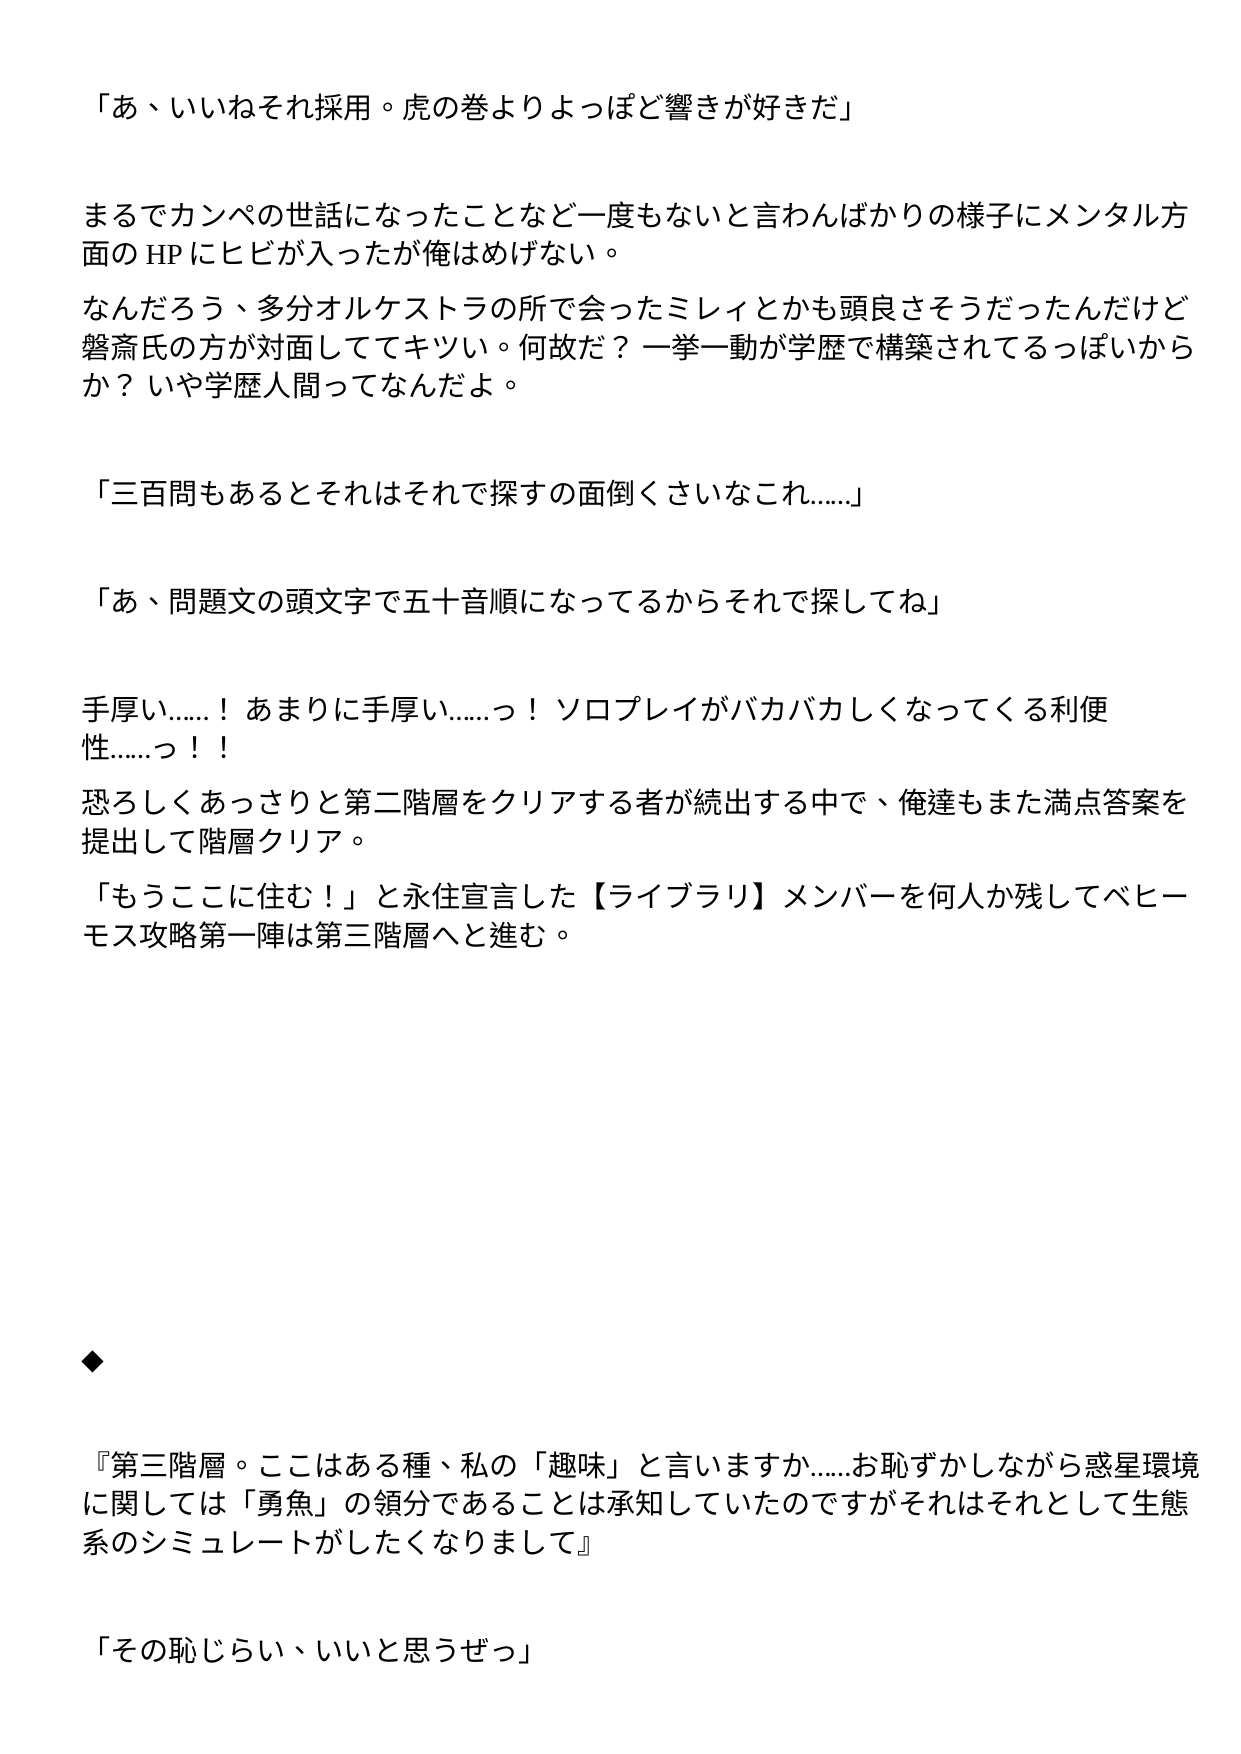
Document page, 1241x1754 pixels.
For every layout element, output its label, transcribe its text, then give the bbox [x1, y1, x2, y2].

text 「三百問もあるとそれはそれで探すの面倒くさいなこれ……」 [81, 476, 1215, 512]
text 『第三階層。ここはある種、私の「趣味」と言いますか……お恥ずかしながら惑星環境に関しては「勇魚」の領分であることは承知していたのですがそれはそれとして生態系のシミュレートがしたくなりまして』 [81, 1448, 1215, 1561]
text ◆ [81, 1342, 1215, 1376]
text 「もうここに住む！」と永住宣言した【ライブラリ】メンバーを何人か残してベヒーモス攻略第一陣は第三階層へと進む。 [81, 879, 1215, 953]
text 手厚い……！ あまりに手厚い……っ！ ソロプレイがバカバカしくなってくる利便性……っ！！ [81, 692, 1215, 766]
text 恐ろしくあっさりと第二階層をクリアする者が続出する中で、俺達もまた満点答案を提出して階層クリア。 [81, 786, 1215, 860]
text まるでカンペの世話になったことなど一度もないと言わんばかりの様子にメンタル方面のHPにヒビが入ったが俺はめげない。 [81, 198, 1215, 272]
text 「あ、いいねそれ採用。虎の巻よりよっぽど響きが好きだ」 [81, 90, 1215, 126]
text 「あ、問題文の頭文字で五十音順になってるからそれで探してね」 [81, 584, 1215, 620]
text なんだろう、多分オルケストラの所で会ったミレィとかも頭良さそうだったんだけど磐斎氏の方が対面しててキツい。何故だ？ 一挙一動が学歴で構築されてるっぽいからか？ いや学歴人間ってなんだよ。 [81, 291, 1215, 404]
text 「その恥じらい、いいと思うぜっ」 [81, 1633, 1215, 1668]
